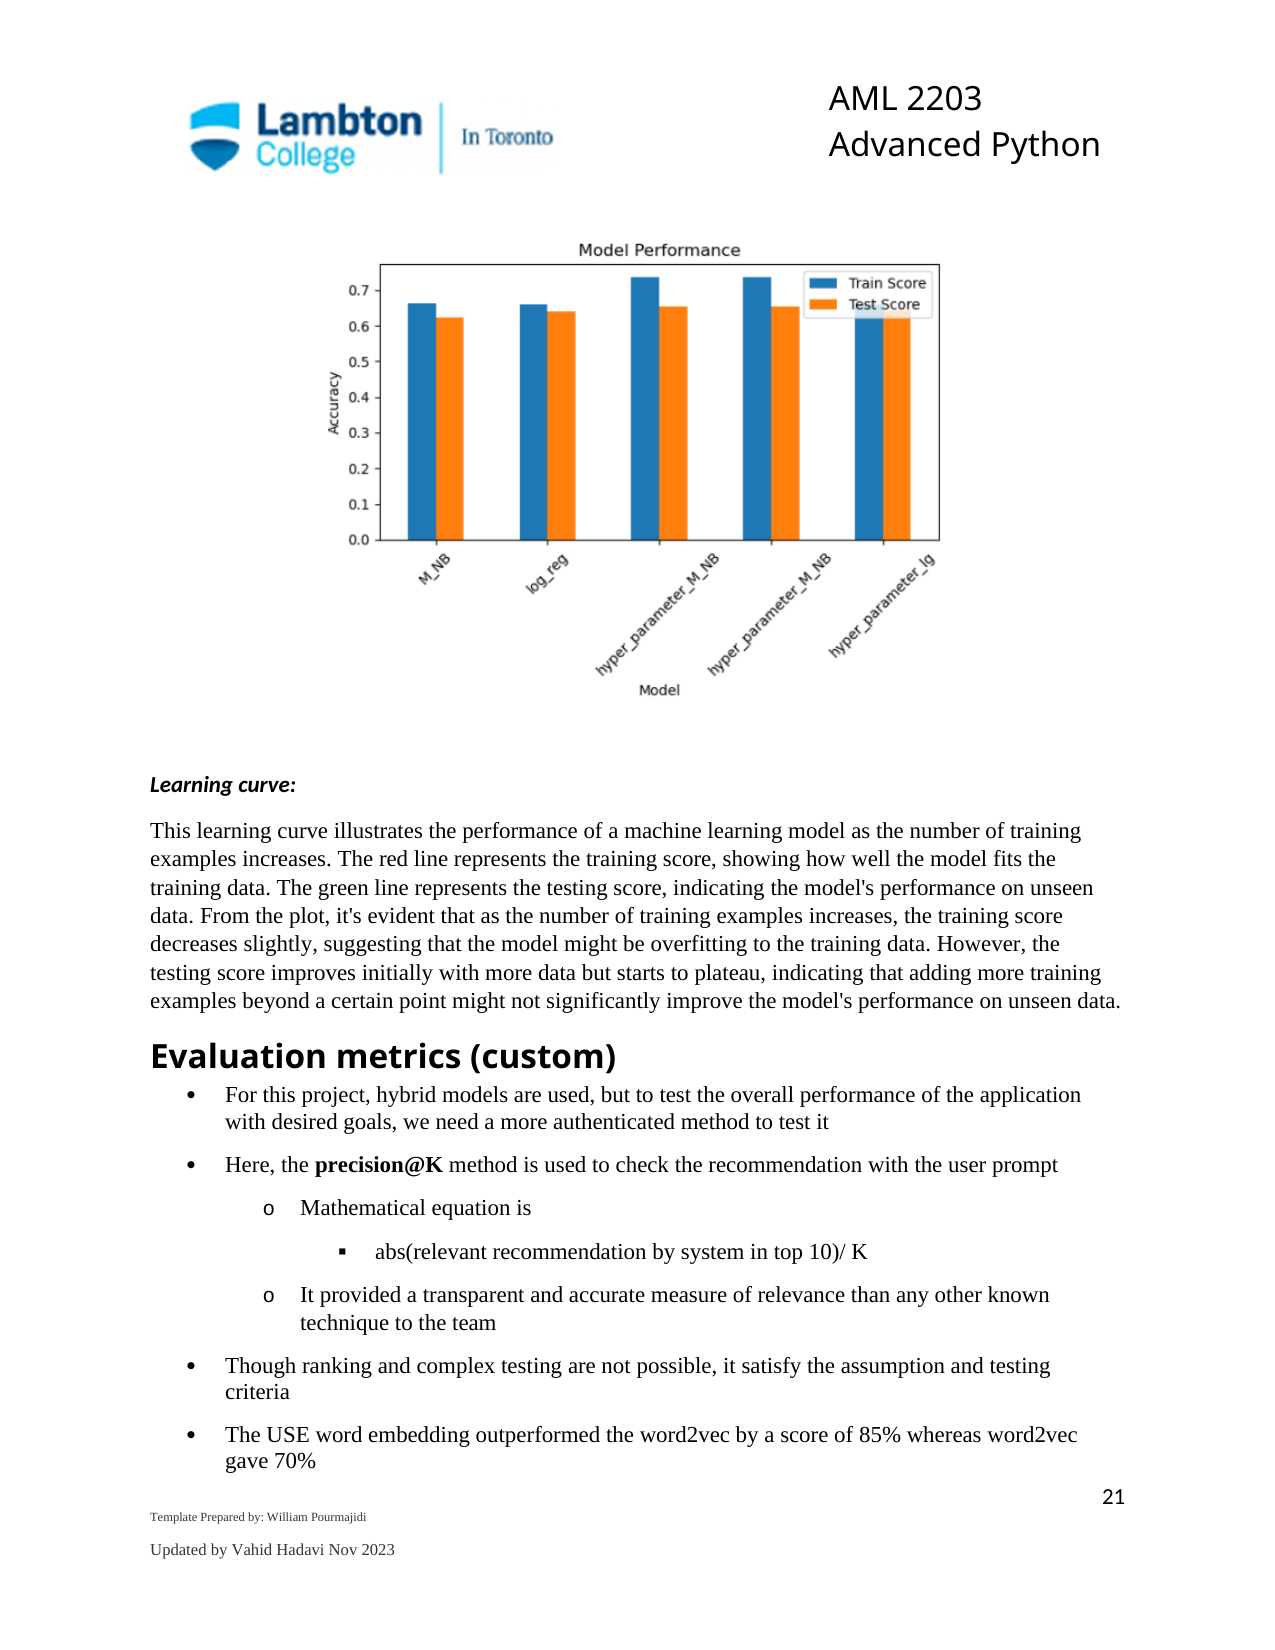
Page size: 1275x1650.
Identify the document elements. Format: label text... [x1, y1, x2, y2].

subtitle Evaluation metrics (custom) [150, 1032, 1125, 1078]
list The USE word embedding outperformed the word2vec by a score of 85% whereas word2vec gave 70% [187, 1421, 1125, 1474]
picture [187, 99, 556, 176]
list For this project, hybrid models are used, but to test the overall performance of the application with desired goals, we need a more authenticated method to test it [187, 1081, 1125, 1134]
list abs(relevant recommendation by system in top 10)/ K [337, 1238, 1125, 1264]
text This learning curve illustrates the performance of a machine learning model as the number of training examples increases. The red line represents the training score, showing how well the model fits the training data. The green line represents the testing score, indicating the model's performance on unseen data. From the plot, it's evident that as the number of training examples increases, the training score decreases slightly, suggesting that the model might be overfitting to the training data. However, the testing score improves initially with more data but starts to plateau, indicating that adding more training examples beyond a certain point might not significantly improve the model's performance on unseen data. [150, 817, 1125, 1014]
list Mathematical equation is [262, 1194, 1125, 1221]
text Learning curve: [150, 770, 1125, 798]
picture [298, 227, 977, 704]
list Here, the precision@K method is used to check the recommendation with the user prompt [187, 1151, 1125, 1177]
list Though ranking and complex testing are not possible, it satisfy the assumption and testing criteria [187, 1352, 1125, 1404]
list It provided a transparent and accurate measure of relevance than any other known technique to the team [262, 1281, 1125, 1335]
